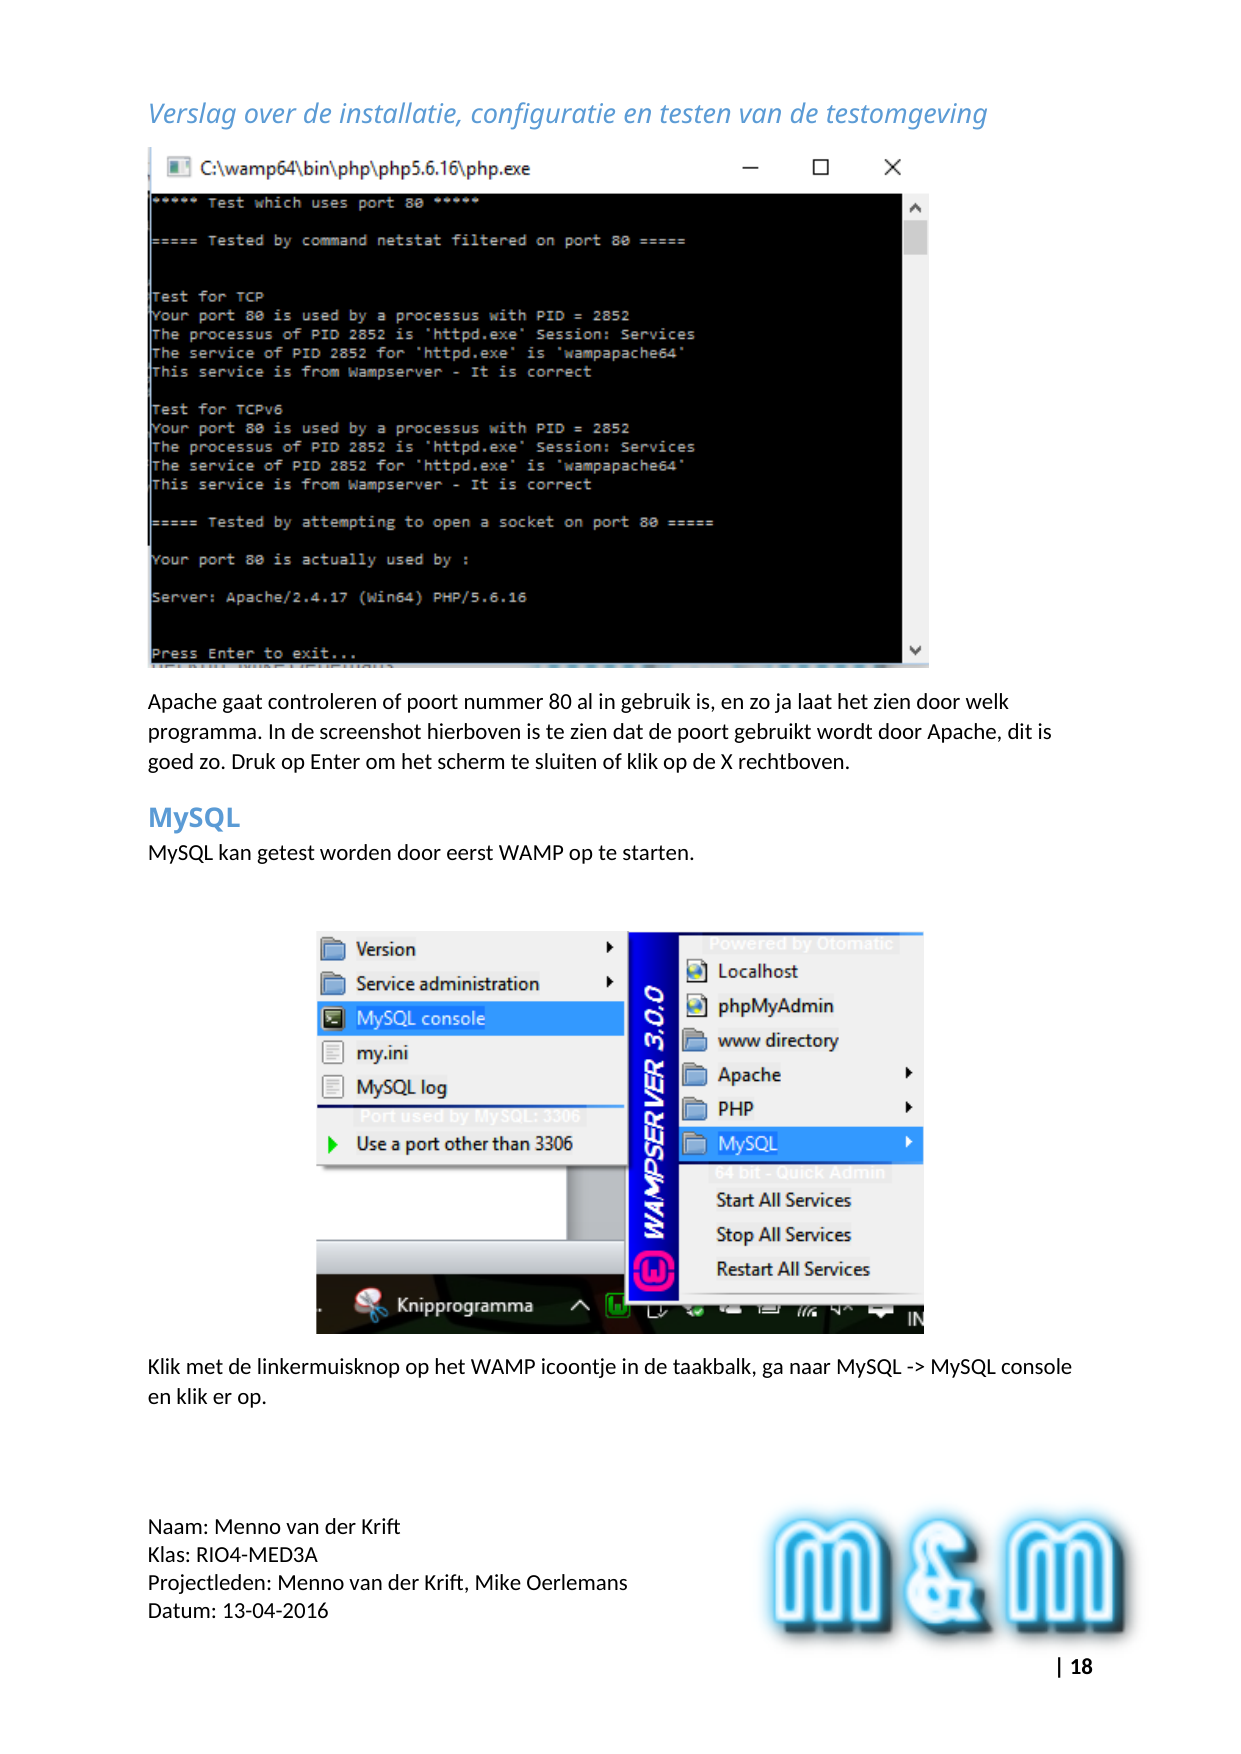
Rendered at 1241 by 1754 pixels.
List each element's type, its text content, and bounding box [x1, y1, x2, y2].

text Apache gaat controleren of poort nummer 80 al in gebruik is, en zo ja laat het zien door welk programma. In de screenshot hierboven is te zien dat de poort gebruikt wordt door Apache, dit is goed zo. Druk op Enter om het scherm te sluiten of klik op de X rechtboven. [148, 687, 1093, 775]
picture [147, 147, 929, 668]
text MySQL kan getest worden door eerst WAMP op te starten. [148, 838, 1093, 866]
picture [316, 931, 924, 1334]
picture [732, 1478, 1157, 1668]
text Klik met de linkermuisknop op het WAMP icoontje in de taakbalk, ga naar MySQL -> MySQL console en klik er op. [148, 1352, 1093, 1410]
subtitle MySQL [148, 798, 1093, 835]
